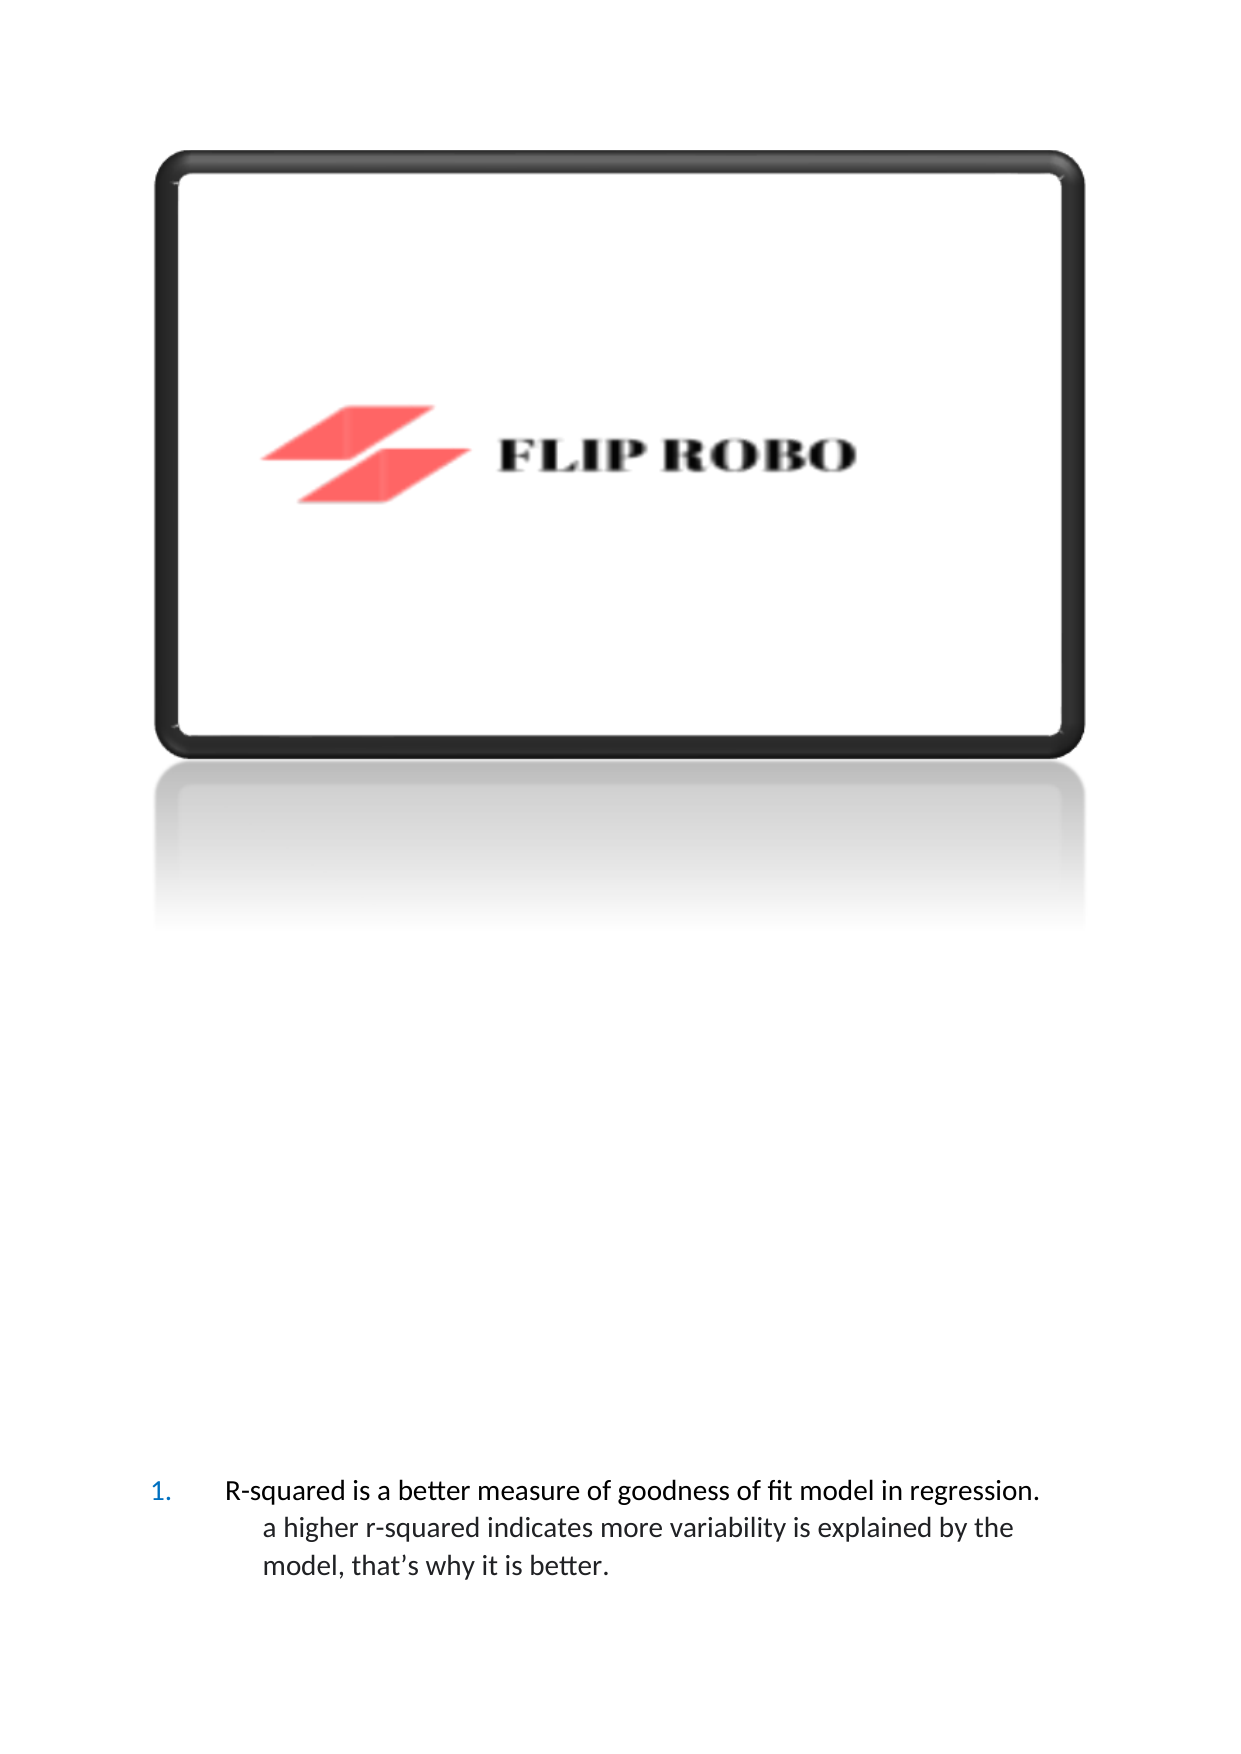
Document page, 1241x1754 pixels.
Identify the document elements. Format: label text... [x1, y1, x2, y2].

list a higher r-squared indicates more variability is explained by the model, that’s why it is better. [262, 1509, 1090, 1582]
list R-squared is a better measure of goodness of fit model in regression. [150, 1472, 1090, 1507]
picture [150, 150, 1090, 1375]
